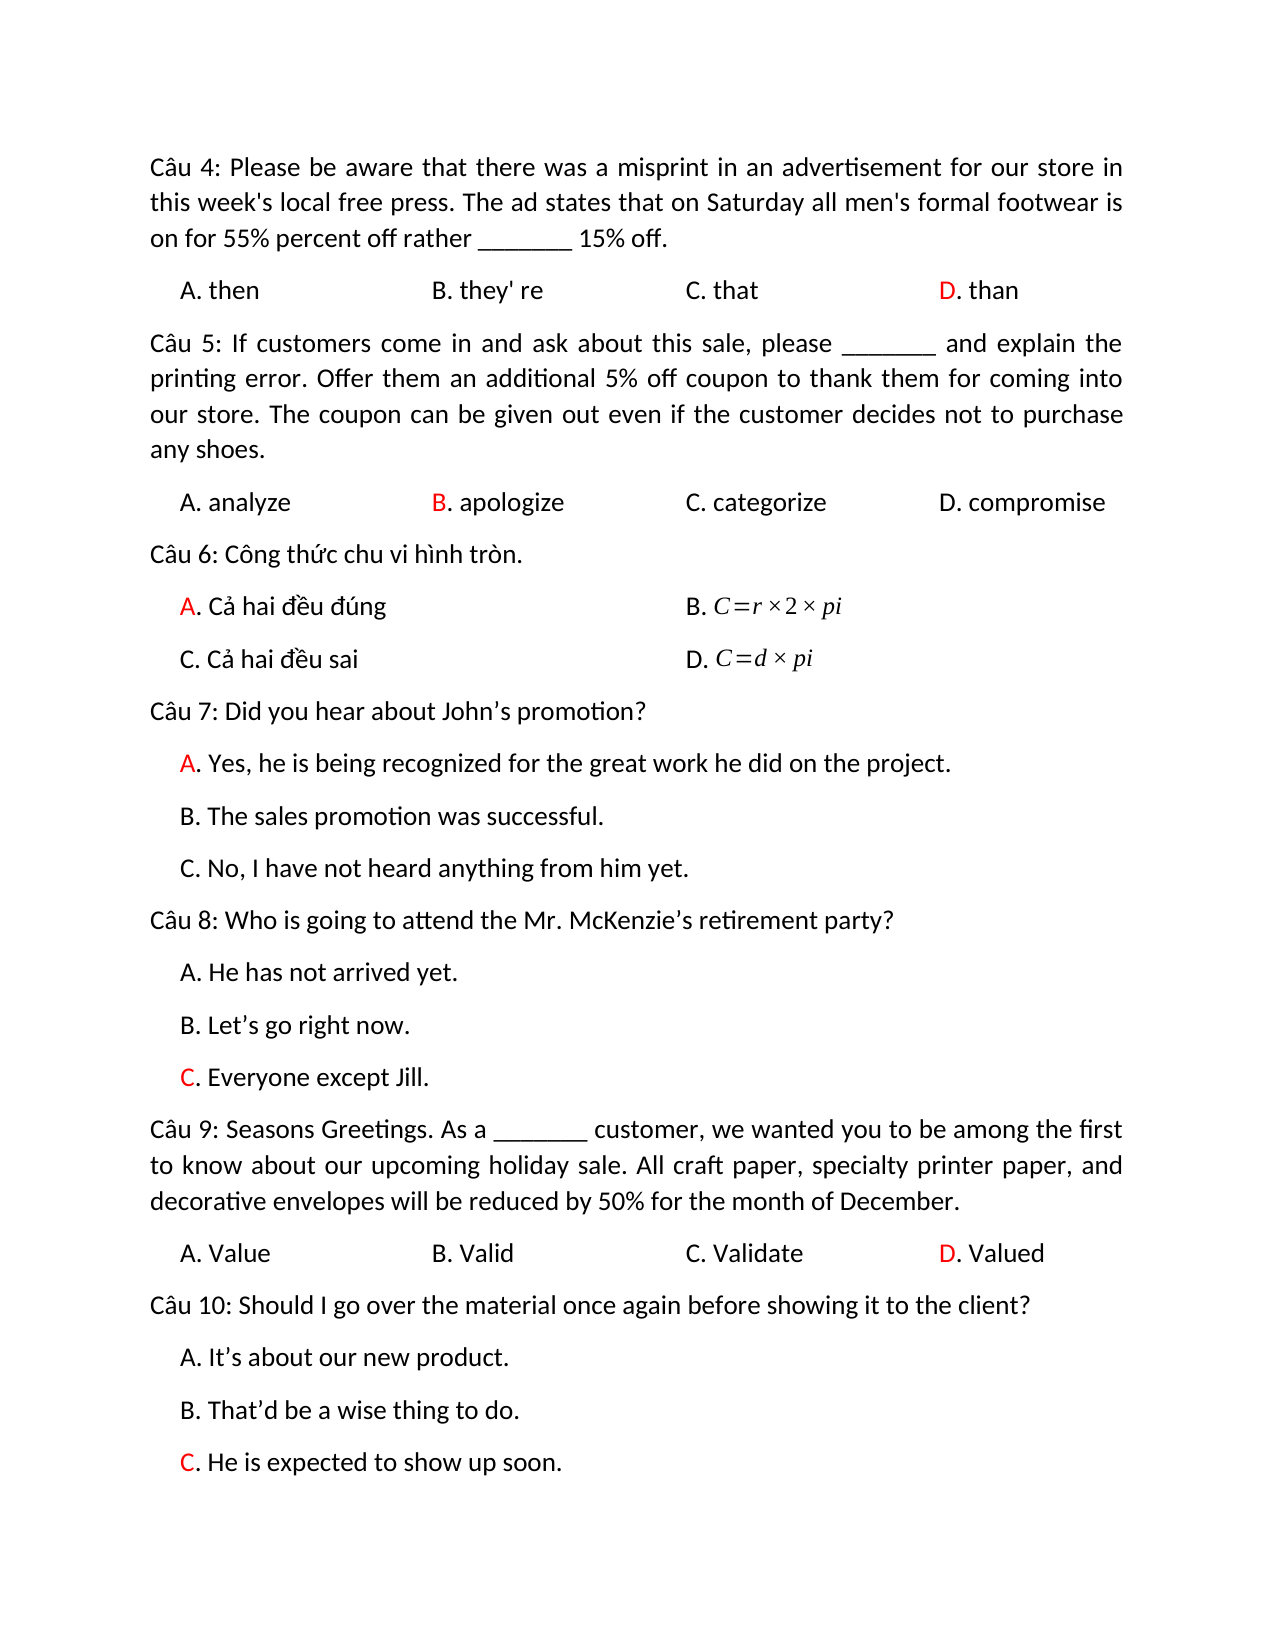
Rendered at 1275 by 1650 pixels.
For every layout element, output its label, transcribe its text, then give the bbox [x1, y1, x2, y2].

text Câu 5: If customers come in and ask about this sale, please _______ and explain the printing error. Offer them an additional 5% off coupon to thank them for coming into our store. The coupon can be given out even if the customer decides not to purchase any shoes. [150, 326, 1125, 466]
text A. Value B. Valid C. Validate D. Valued [180, 1236, 1125, 1269]
text Câu 4: Please be aware that there was a misprint in an advertisement for our store in this week's local free press. The ad states that on Saturday all men's formal footwear is on for 55% percent off rather _______ 15% off. [150, 150, 1125, 254]
text A. It’s about our new product. [180, 1341, 1125, 1374]
text A. Yes, he is being recognized for the great work he did on the project. [179, 746, 1125, 779]
text A. analyze B. apologize C. categorize D. compromise [179, 485, 1125, 518]
text C. No, I have not heard anything from him yet. [180, 851, 1125, 884]
text B. Let’s go right now. [180, 1008, 1125, 1041]
text B. That’d be a wise thing to do. [180, 1393, 1125, 1426]
text C. He is expected to show up soon. [180, 1445, 1125, 1478]
text Câu 7: Did you hear about John’s promotion? [150, 694, 1125, 727]
text B. The sales promotion was successful. [179, 799, 1125, 832]
text Câu 9: Seasons Greetings. As a _______ customer, we wanted you to be among the first to know about our upcoming holiday sale. All craft paper, specialty printer paper, and decorative envelopes will be reduced by 50% for the month of December. [150, 1112, 1125, 1217]
text C. Everyone except Jill. [180, 1060, 1125, 1093]
text A. Cả hai đều đúng B. [179, 589, 1125, 623]
text A. He has not arrived yet. [180, 956, 1125, 989]
text Câu 8: Who is going to attend the Mr. McKenzie’s retirement party? [150, 903, 1125, 936]
text A. then B. they' re C. that D. than [180, 273, 1125, 307]
text Câu 6: Công thức chu vi hình tròn. [150, 537, 1125, 570]
text Câu 10: Should I go over the material once again before showing it to the client? [150, 1288, 1125, 1321]
text C. Cả hai đều sai D. [179, 642, 1125, 675]
